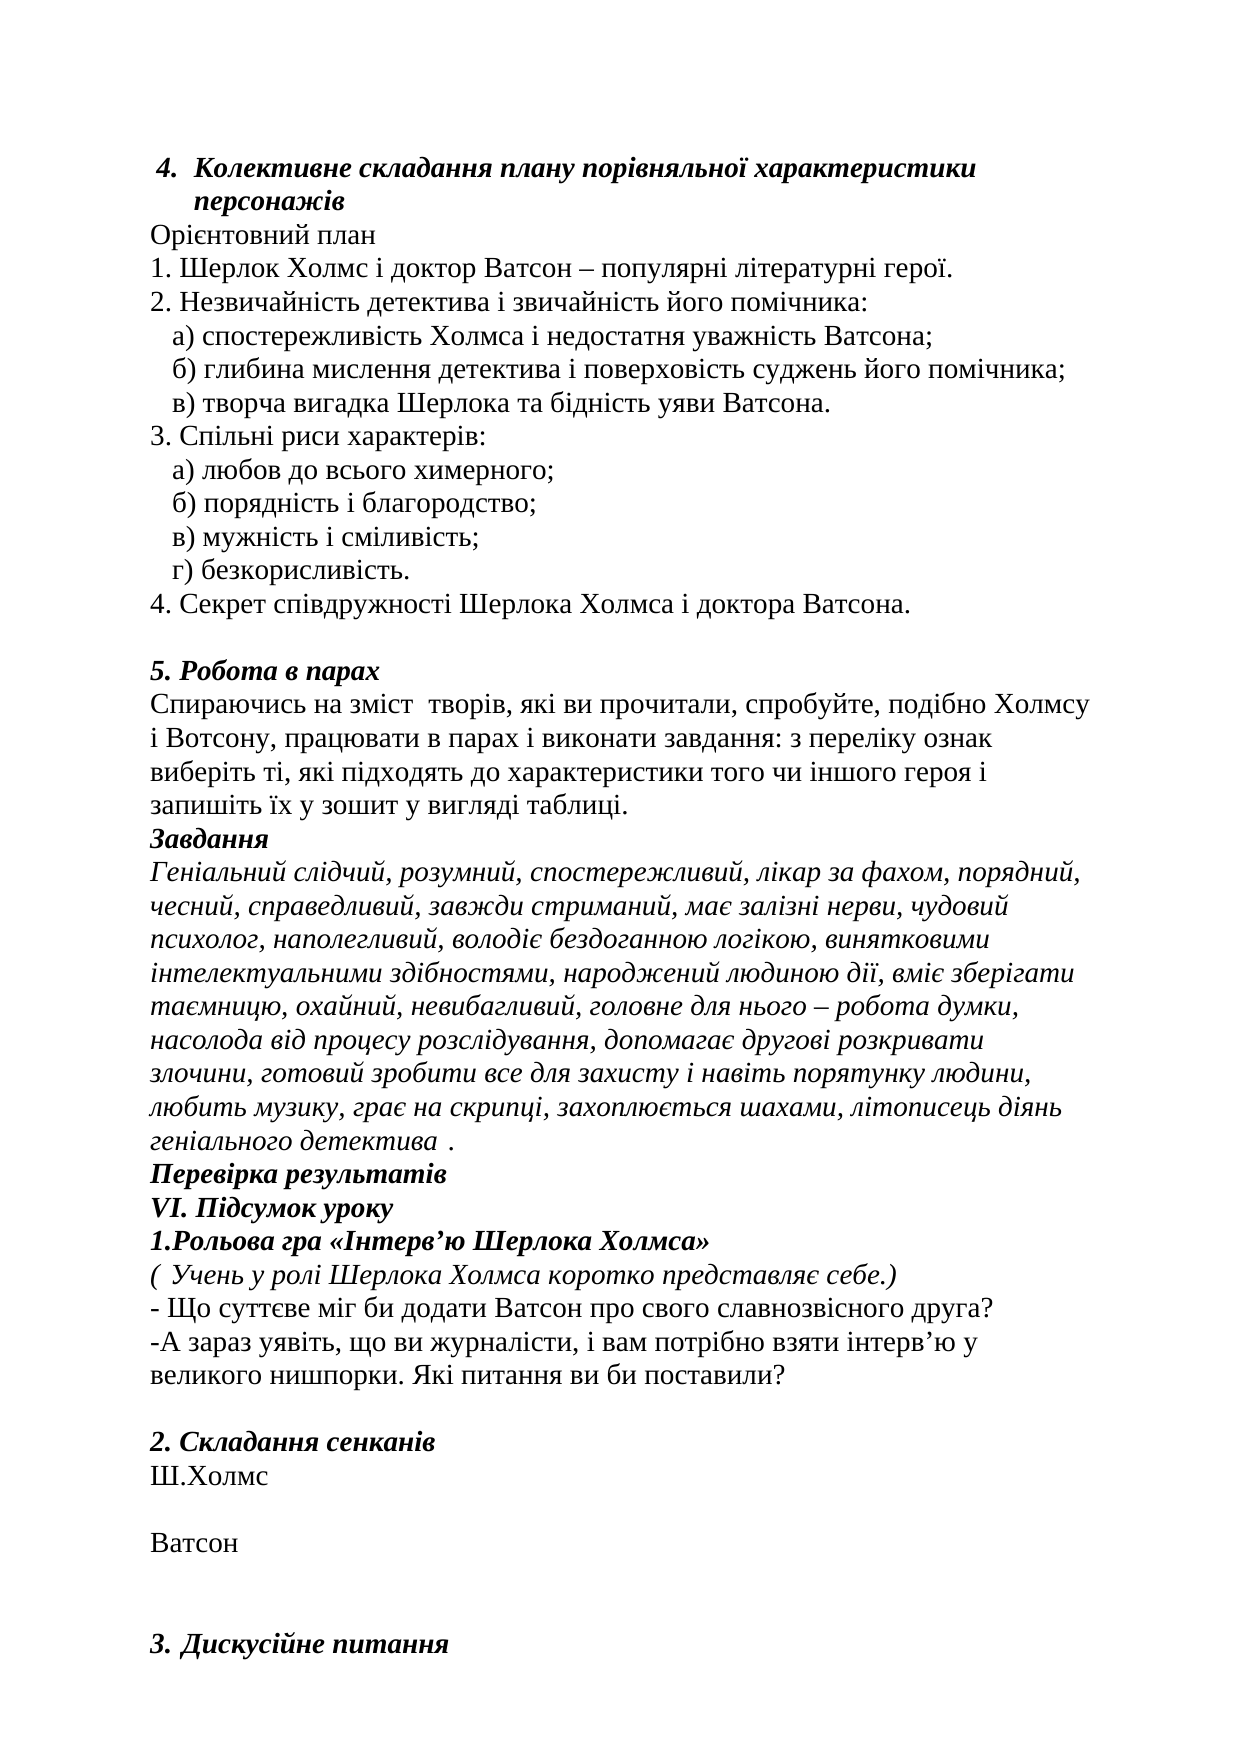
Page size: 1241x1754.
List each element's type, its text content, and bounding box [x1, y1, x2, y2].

text г) безкорисливість. [150, 552, 1090, 586]
text 1.Рольова гра «Інтерв’ю Шерлока Холмса» ( Учень у ролі Шерлока Холмса коротко представляє себе.) - Що суттєве міг би додати Ватсон про свого славнозвісного друга? [150, 1223, 1090, 1324]
text 1. Шерлок Холмс і доктор Ватсон – популярні літературні герої. [150, 251, 1090, 284]
text 2. Незвичайність детектива і звичайність його помічника: [150, 284, 1090, 318]
text 3. Дискусійне питання [150, 1626, 1090, 1659]
text Ш.Холмс [150, 1458, 583, 1492]
text Завдання [150, 821, 1090, 854]
text VІ. Підсумок уроку [150, 1190, 1090, 1223]
text 4. Секрет співдружності Шерлока Холмса і доктора Ватсона. [150, 586, 1090, 619]
text в) творча вигадка Шерлока та бідність уяви Ватсона. [150, 385, 1090, 418]
text 2. Складання сенканів [150, 1424, 1090, 1458]
text Геніальний слідчий, розумний, спостережливий, лікар за фахом, порядний, чесний, справедливий, завжди стриманий, має залізні нерви, чудовий психолог, наполегливий, володіє бездоганною логікою, винятковими інтелектуальними здібностями, народжений людиною дії, вміє зберігати таємницю, охайний, невибагливий, головне для нього – робота думки, насолода від процесу розслідування, допомагає другові розкривати злочини, готовий зробити все для захисту і навіть порятунку людини, любить музику, грає на скрипці, захоплюється шахами, літописець діянь геніального детектива . Перевірка результатів [150, 854, 1090, 1190]
text 3. Спільні риси характерів: [150, 418, 1090, 452]
text б) глибина мислення детектива і поверховість суджень його помічника; [150, 351, 1090, 385]
text в) мужність і сміливість; [150, 519, 1090, 552]
text а) спостережливість Холмса і недостатня уважність Ватсона; [150, 318, 1090, 351]
text Ватсон [150, 1525, 1090, 1559]
text б) порядність і благородство; [150, 485, 1090, 519]
text -А зараз уявіть, що ви журналісти, і вам потрібно взяти інтерв’ю у великого нишпорки. Які питання ви би поставили? [150, 1324, 1090, 1391]
text Орієнтовний план [150, 217, 1090, 251]
text 5. Робота в парах Спираючись на зміст творів, які ви прочитали, спробуйте, подібно Холмсу і Вотсону, працювати в парах і виконати завдання: з переліку ознак виберіть ті, які підходять до характеристики того чи іншого героя і запишіть їх у зошит у вигляді таблиці. [150, 653, 1090, 821]
text а) любов до всього химерного; [150, 452, 1090, 485]
list Колективне складання плану порівняльної характеристики персонажів [156, 150, 1090, 217]
